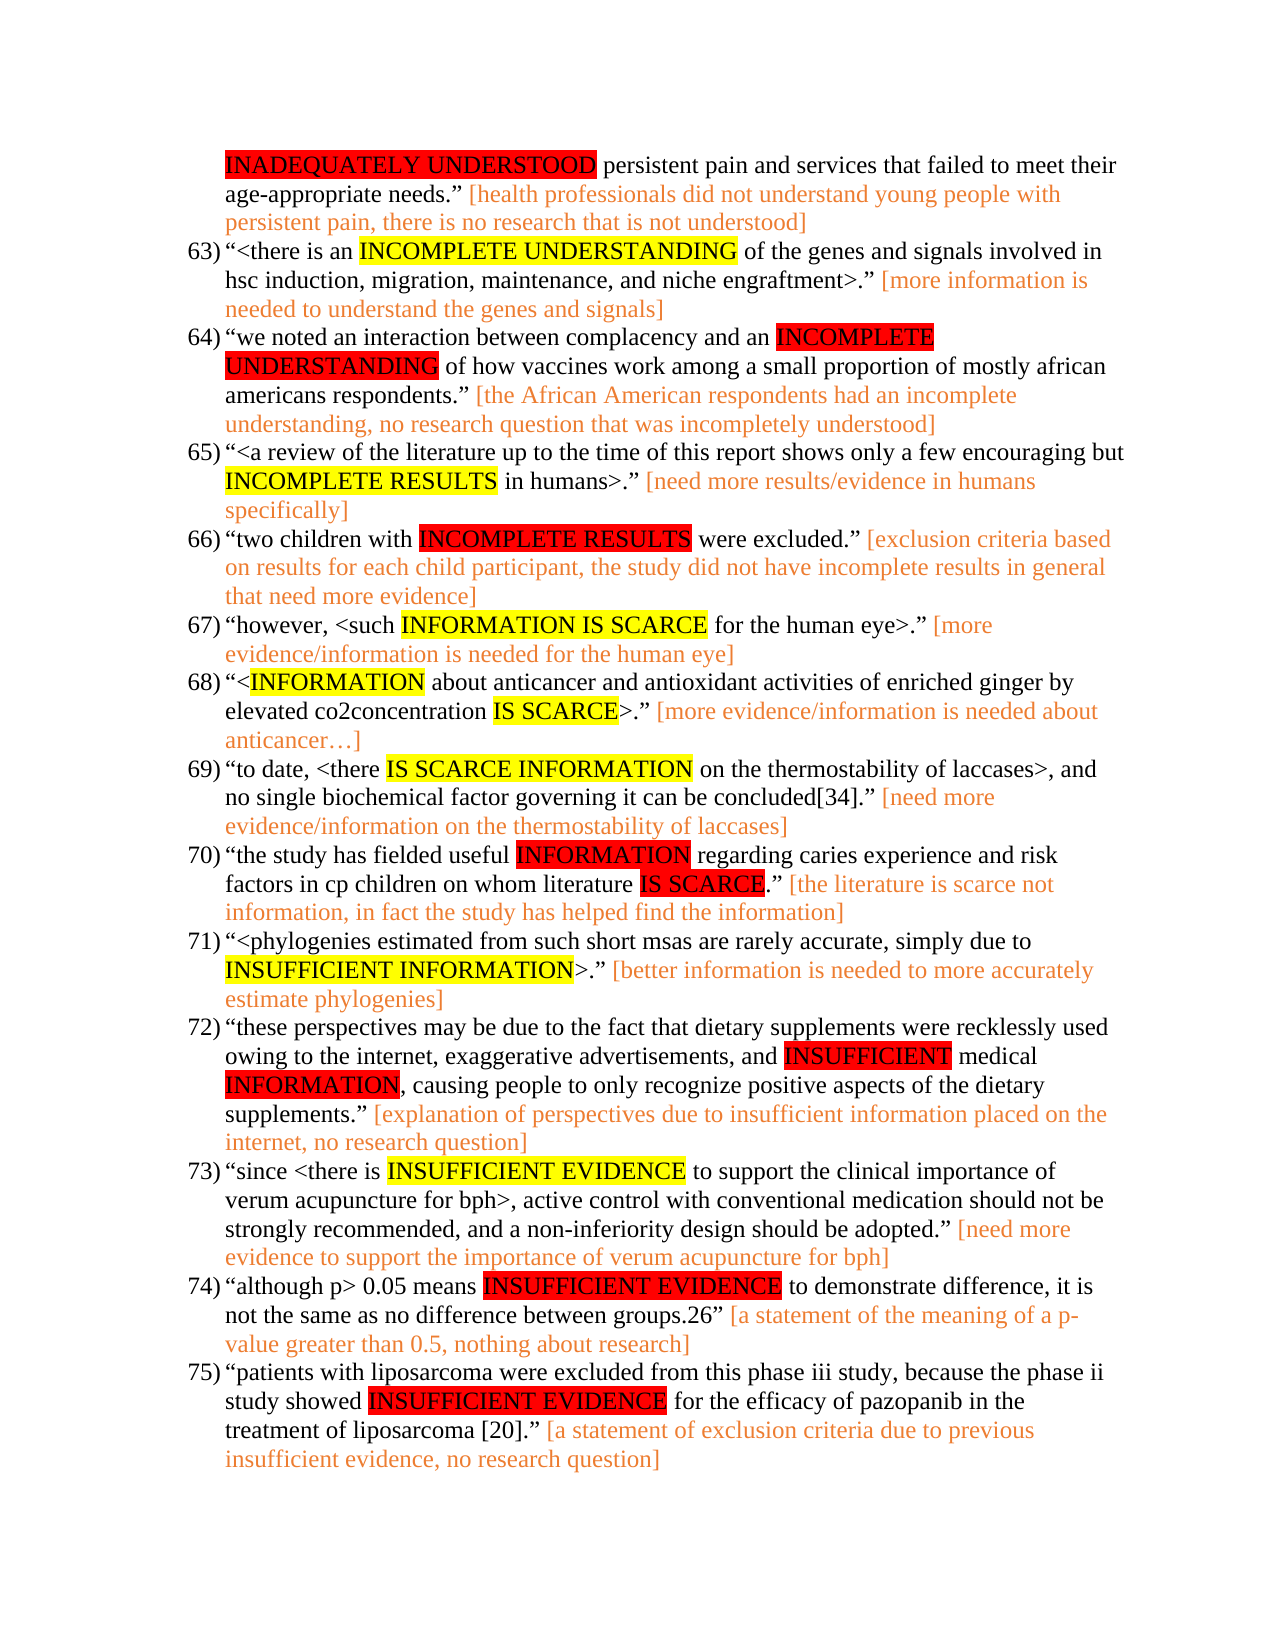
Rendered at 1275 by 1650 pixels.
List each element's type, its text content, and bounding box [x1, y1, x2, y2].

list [187, 150, 1125, 236]
list “two children with INCOMPLETE RESULTS were excluded.” [exclusion criteria based on results for each child participant, the study did not have incomplete results in general that need more evidence] [187, 524, 1125, 610]
list “although p> 0.05 means INSUFFICIENT EVIDENCE to demonstrate difference, it is not the same as no difference between groups.26” [a statement of the meaning of a p-value greater than 0.5, nothing about research] [187, 1271, 1125, 1357]
list “<there is an INCOMPLETE UNDERSTANDING of the genes and signals involved in hsc induction, migration, maintenance, and niche engraftment>.” [more information is needed to understand the genes and signals] [187, 236, 1125, 322]
list “<INFORMATION about anticancer and antioxidant activities of enriched ginger by elevated co2concentration IS SCARCE>.” [more evidence/information is needed about anticancer…] [187, 667, 1125, 754]
list “to date, <there IS SCARCE INFORMATION on the thermostability of laccases>, and no single biochemical factor governing it can be concluded[34].” [need more evidence/information on the thermostability of laccases] [187, 754, 1125, 840]
list “since <there is INSUFFICIENT EVIDENCE to support the clinical importance of verum acupuncture for bph>, active control with conventional medication should not be strongly recommended, and a non-inferiority design should be adopted.” [need more evidence to support the importance of verum acupuncture for bph] [187, 1156, 1125, 1271]
list “we noted an interaction between complacency and an INCOMPLETE UNDERSTANDING of how vaccines work among a small proportion of mostly african americans respondents.” [the African American respondents had an incomplete understanding, no research question that was incompletely understood] [187, 322, 1125, 437]
list “however, <such INFORMATION IS SCARCE for the human eye>.” [more evidence/information is needed for the human eye] [187, 610, 1125, 667]
list “<a review of the literature up to the time of this report shows only a few encouraging but INCOMPLETE RESULTS in humans>.” [need more results/evidence in humans specifically] [187, 437, 1125, 524]
list “patients with liposarcoma were excluded from this phase iii study, because the phase ii study showed INSUFFICIENT EVIDENCE for the efficacy of pazopanib in the treatment of liposarcoma [20].” [a statement of exclusion criteria due to previous insufficient evidence, no research question] [187, 1357, 1125, 1472]
list “<phylogenies estimated from such short msas are rarely accurate, simply due to INSUFFICIENT INFORMATION>.” [better information is needed to more accurately estimate phylogenies] [187, 926, 1125, 1012]
list “the study has fielded useful INFORMATION regarding caries experience and risk factors in cp children on whom literature IS SCARCE.” [the literature is scarce not information, in fact the study has helped find the information] [187, 840, 1125, 926]
list “these perspectives may be due to the fact that dietary supplements were recklessly used owing to the internet, exaggerative advertisements, and INSUFFICIENT medical INFORMATION, causing people to only recognize positive aspects of the dietary supplements.” [explanation of perspectives due to insufficient information placed on the internet, no research question] [187, 1012, 1125, 1156]
